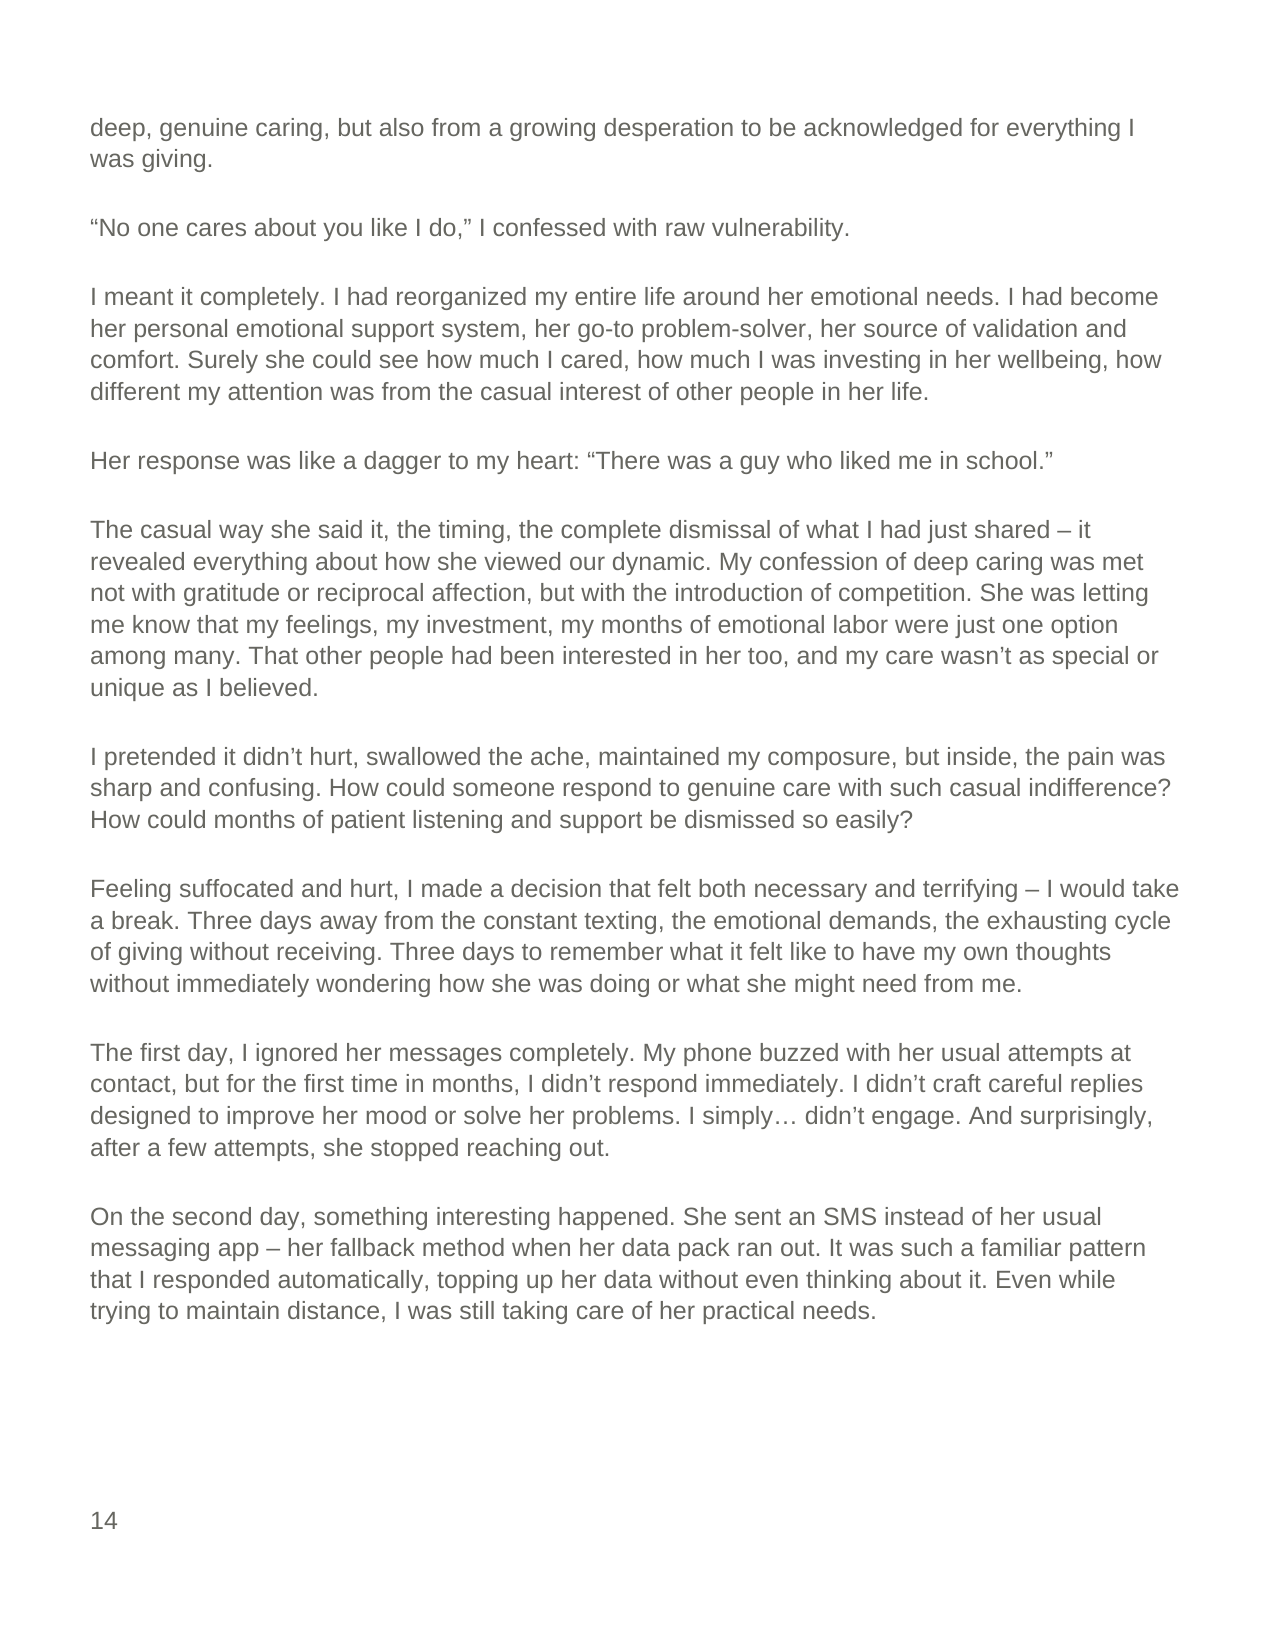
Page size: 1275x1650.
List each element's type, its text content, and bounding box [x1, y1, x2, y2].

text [90, 112, 1185, 173]
text On the second day, something interesting happened. She sent an SMS instead of her usual messaging app – her fallback method when her data pack ran out. It was such a familiar pattern that I responded automatically, topping up her data without even thinking about it. Even while trying to maintain distance, I was still taking care of her practical needs. [90, 1202, 1185, 1325]
text I meant it completely. I had reorganized my entire life around her emotional needs. I had become her personal emotional support system, her go-to problem-solver, her source of validation and comfort. Surely she could see how much I cared, how much I was investing in her wellbeing, how different my attention was from the casual interest of other people in her life. [90, 282, 1185, 406]
text Feeling suffocated and hurt, I made a decision that felt both necessary and terrifying – I would take a break. Three days away from the constant texting, the emotional demands, the exhausting cycle of giving without receiving. Three days to remember what it felt like to have my own thoughts without immediately wondering how she was doing or what she might need from me. [90, 874, 1185, 997]
text Her response was like a dagger to my heart: “There was a guy who liked me in school.” [90, 446, 1185, 475]
text I pretended it didn’t hurt, swallowed the ache, maintained my composure, but inside, the pain was sharp and confusing. How could someone respond to genuine care with such casual indifference? How could months of patient listening and support be dismissed so easily? [90, 742, 1185, 834]
text “No one cares about you like I do,” I confessed with raw vulnerability. [90, 213, 1185, 242]
text The first day, I ignored her messages completely. My phone buzzed with her usual attempts at contact, but for the first time in months, I didn’t respond immediately. I didn’t craft careful replies designed to improve her mood or solve her problems. I simply… didn’t engage. And surprisingly, after a few attempts, she stopped reaching out. [90, 1038, 1185, 1161]
text The casual way she said it, the timing, the complete dismissal of what I had just shared – it revealed everything about how she viewed our dynamic. My confession of deep caring was met not with gratitude or reciprocal affection, but with the introduction of competition. She was letting me know that my feelings, my investment, my months of emotional labor were just one option among many. That other people had been interested in her too, and my care wasn’t as special or unique as I believed. [90, 515, 1185, 702]
